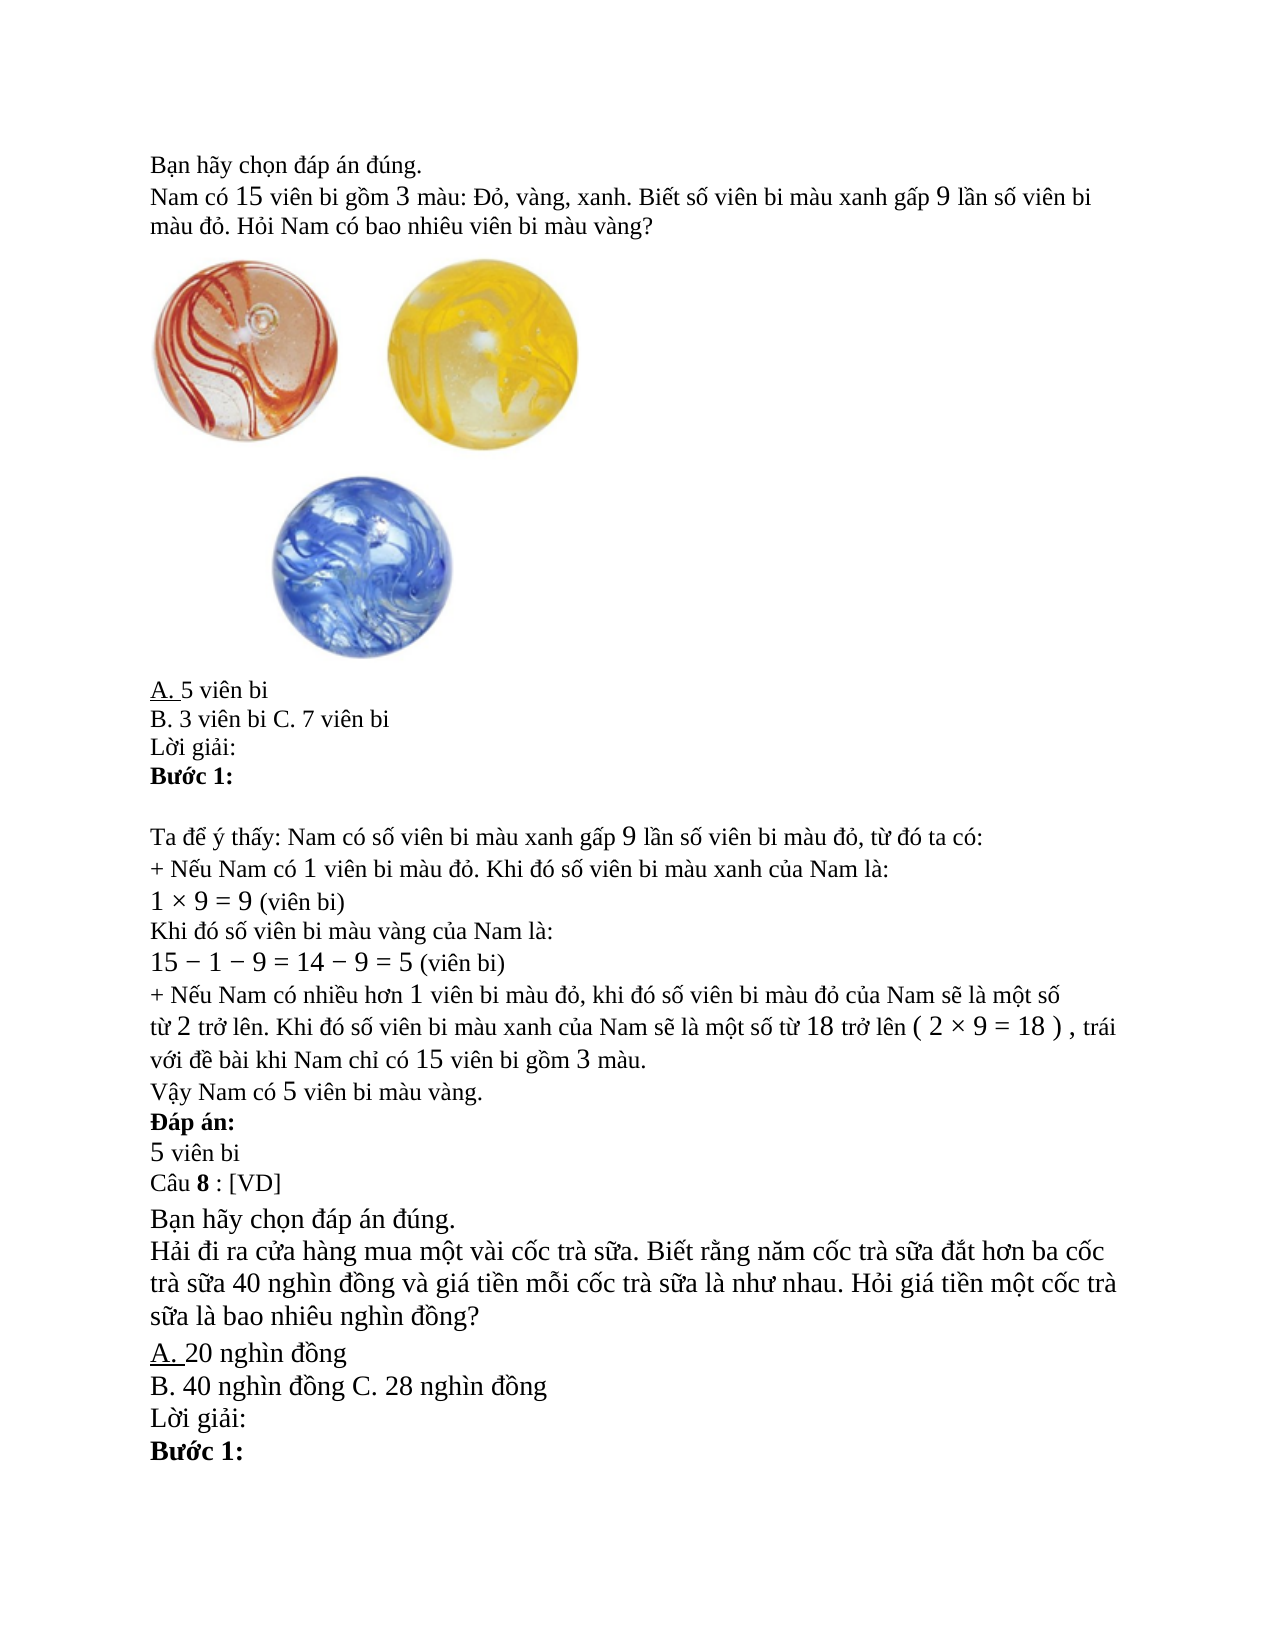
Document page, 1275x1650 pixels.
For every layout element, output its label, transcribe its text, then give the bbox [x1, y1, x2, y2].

text Bước 1: [150, 1433, 1125, 1466]
text Lời giải: [150, 732, 1125, 761]
text Bạn hãy chọn đáp án đúng. Hải đi ra cửa hàng mua một vài cốc trà sữa. Biết rằng năm cốc trà sữa đắt hơn ba cốc trà sữa 40 nghìn đồng và giá tiền mỗi cốc trà sữa là như nhau. Hỏi giá tiền một cốc trà sữa là bao nhiêu nghìn đồng? [150, 1202, 1125, 1331]
text A. 20 nghìn đồng [150, 1336, 1125, 1369]
text Ta để ý thấy: Nam có số viên bi màu xanh gấp 9 lần số viên bi màu đỏ, từ đó ta có: + Nếu Nam có 1 viên bi màu đỏ. Khi đó số viên bi màu xanh của Nam là: 1 × 9 = 9 (viên bi) Khi đó số viên bi màu vàng của Nam là: 15 − 1 − 9 = 14 − 9 = 5 (viên bi) + Nếu Nam có nhiều hơn 1 viên bi màu đỏ, khi đó số viên bi màu đỏ của Nam sẽ là một số từ 2 trở lên. Khi đó số viên bi màu xanh của Nam sẽ là một số từ 18 trở lên ( 2 × 9 = 18 ) , trái với đề bài khi Nam chỉ có 15 viên bi gồm 3 màu. Vậy Nam có 5 viên bi màu vàng. Đáp án: 5 viên bi [150, 790, 1125, 1168]
picture [150, 240, 582, 670]
text B. 40 nghìn đồng C. 28 nghìn đồng [150, 1369, 1125, 1401]
text Bước 1: [150, 761, 1125, 790]
text Câu 8 : [VD] [150, 1168, 1125, 1197]
text B. 3 viên bi C. 7 viên bi [150, 704, 1125, 732]
text Lời giải: [150, 1401, 1125, 1433]
text A. 5 viên bi [150, 675, 1125, 704]
